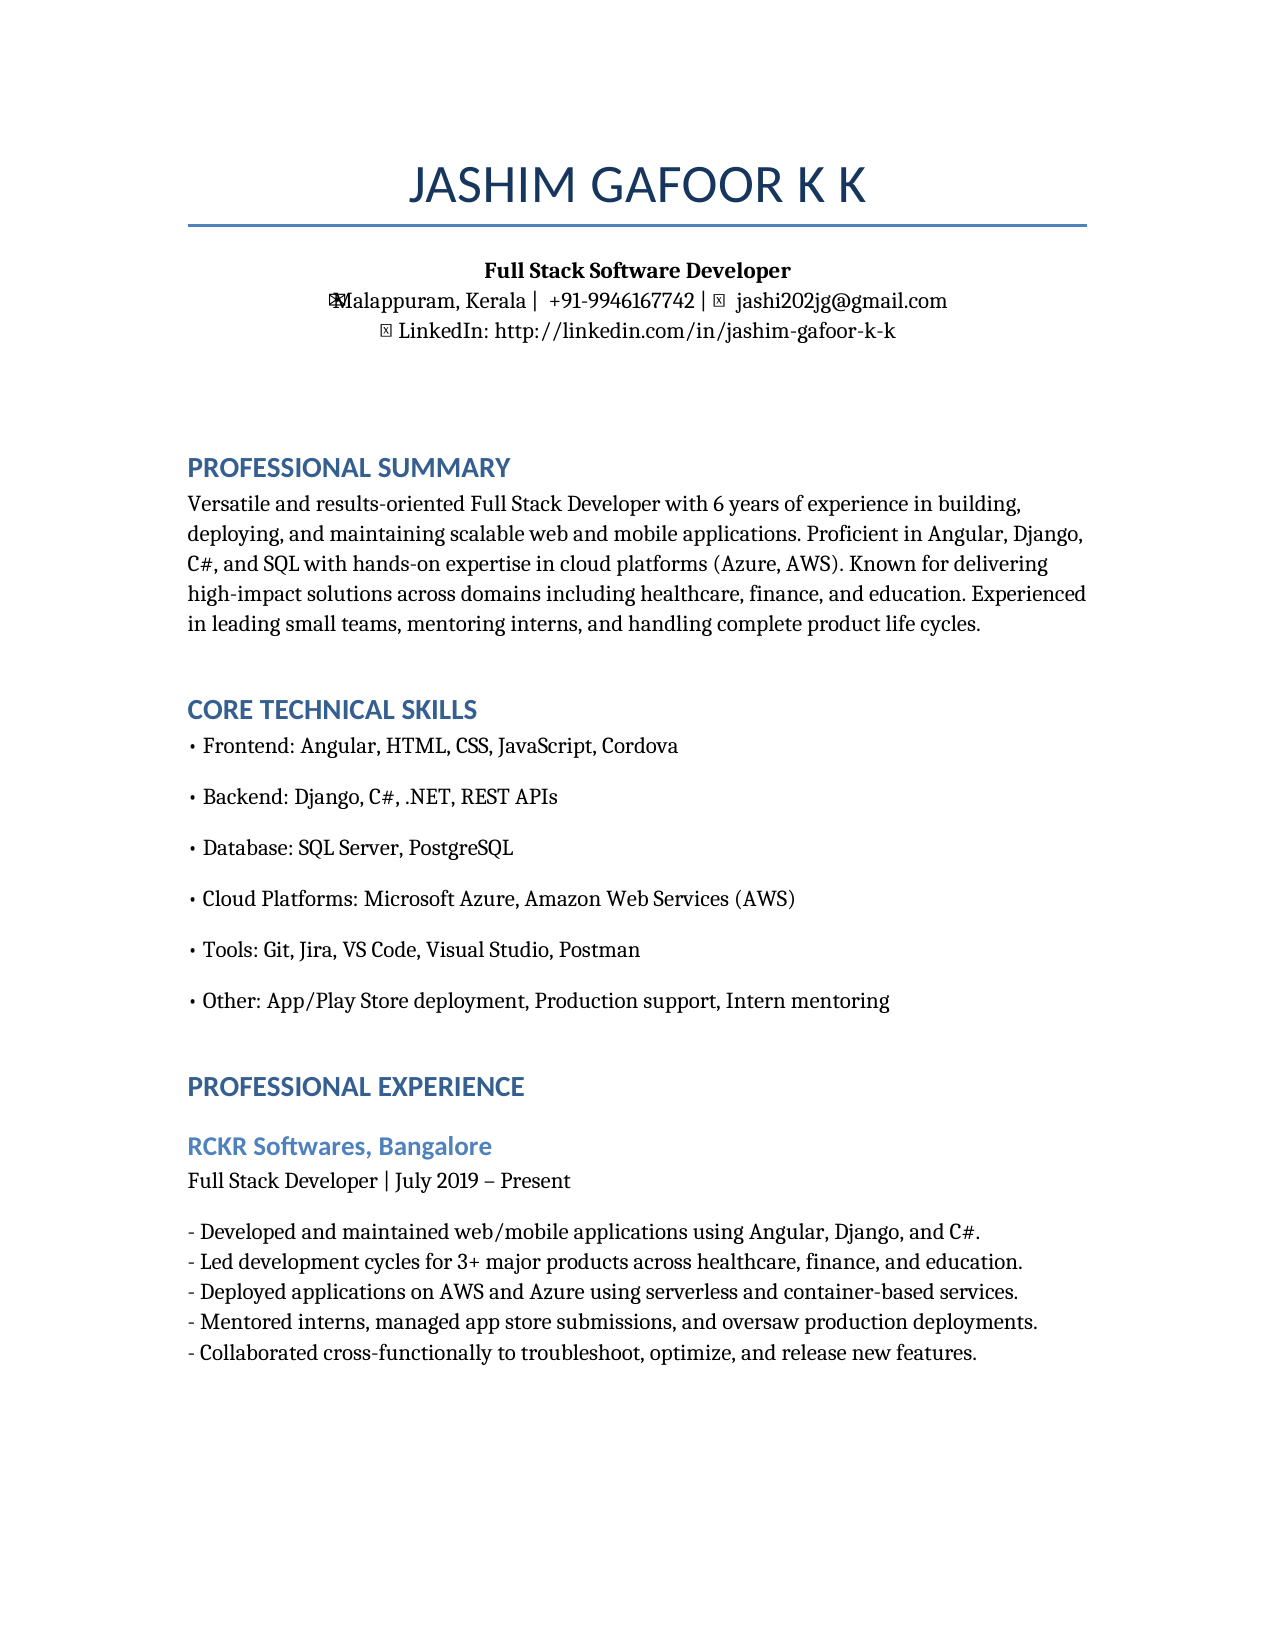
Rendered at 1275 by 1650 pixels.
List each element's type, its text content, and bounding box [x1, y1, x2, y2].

subtitle PROFESSIONAL EXPERIENCE [187, 1068, 1087, 1103]
text • Tools: Git, Jira, VS Code, Visual Studio, Postman [187, 937, 1087, 963]
text Full Stack Developer | July 2019 – Present [187, 1167, 1087, 1194]
text • Cloud Platforms: Microsoft Azure, Amazon Web Services (AWS) [187, 886, 1087, 912]
subtitle PROFESSIONAL SUMMARY [187, 449, 1087, 485]
subtitle RCKR Softwares, Bangalore [187, 1129, 1087, 1163]
text Versatile and results-oriented Full Stack Developer with 6 years of experience in building, deploying, and maintaining scalable web and mobile applications. Proficient in Angular, Django, C#, and SQL with hands-on expertise in cloud platforms (Azure, AWS). Known for delivering high-impact solutions across domains including healthcare, finance, and education. Experienced in leading small teams, mentoring interns, and handling complete product life cycles. [187, 490, 1087, 638]
text • Other: App/Play Store deployment, Production support, Intern mentoring [187, 988, 1087, 1014]
text - Developed and maintained web/mobile applications using Angular, Django, and C#. - Led development cycles for 3+ major products across healthcare, finance, and education. - Deployed applications on AWS and Azure using serverless and container-based services. - Mentored interns, managed app store submissions, and oversaw production deployments. - Collaborated cross-functionally to troubleshoot, optimize, and release new features. [187, 1218, 1087, 1366]
text Full Stack Software Developer 📍 Malappuram, Kerala | 📞 +91-9946167742 | ✉️ jashi202jg@gmail.com 🔗 LinkedIn: http://linkedin.com/in/jashim-gafoor-k-k [187, 258, 1087, 344]
title JASHIM GAFOOR K K [187, 150, 1087, 227]
text • Frontend: Angular, HTML, CSS, JavaScript, Cordova [187, 732, 1087, 759]
text • Backend: Django, C#, .NET, REST APIs [187, 783, 1087, 810]
subtitle CORE TECHNICAL SKILLS [187, 691, 1087, 727]
text • Database: SQL Server, PostgreSQL [187, 834, 1087, 861]
